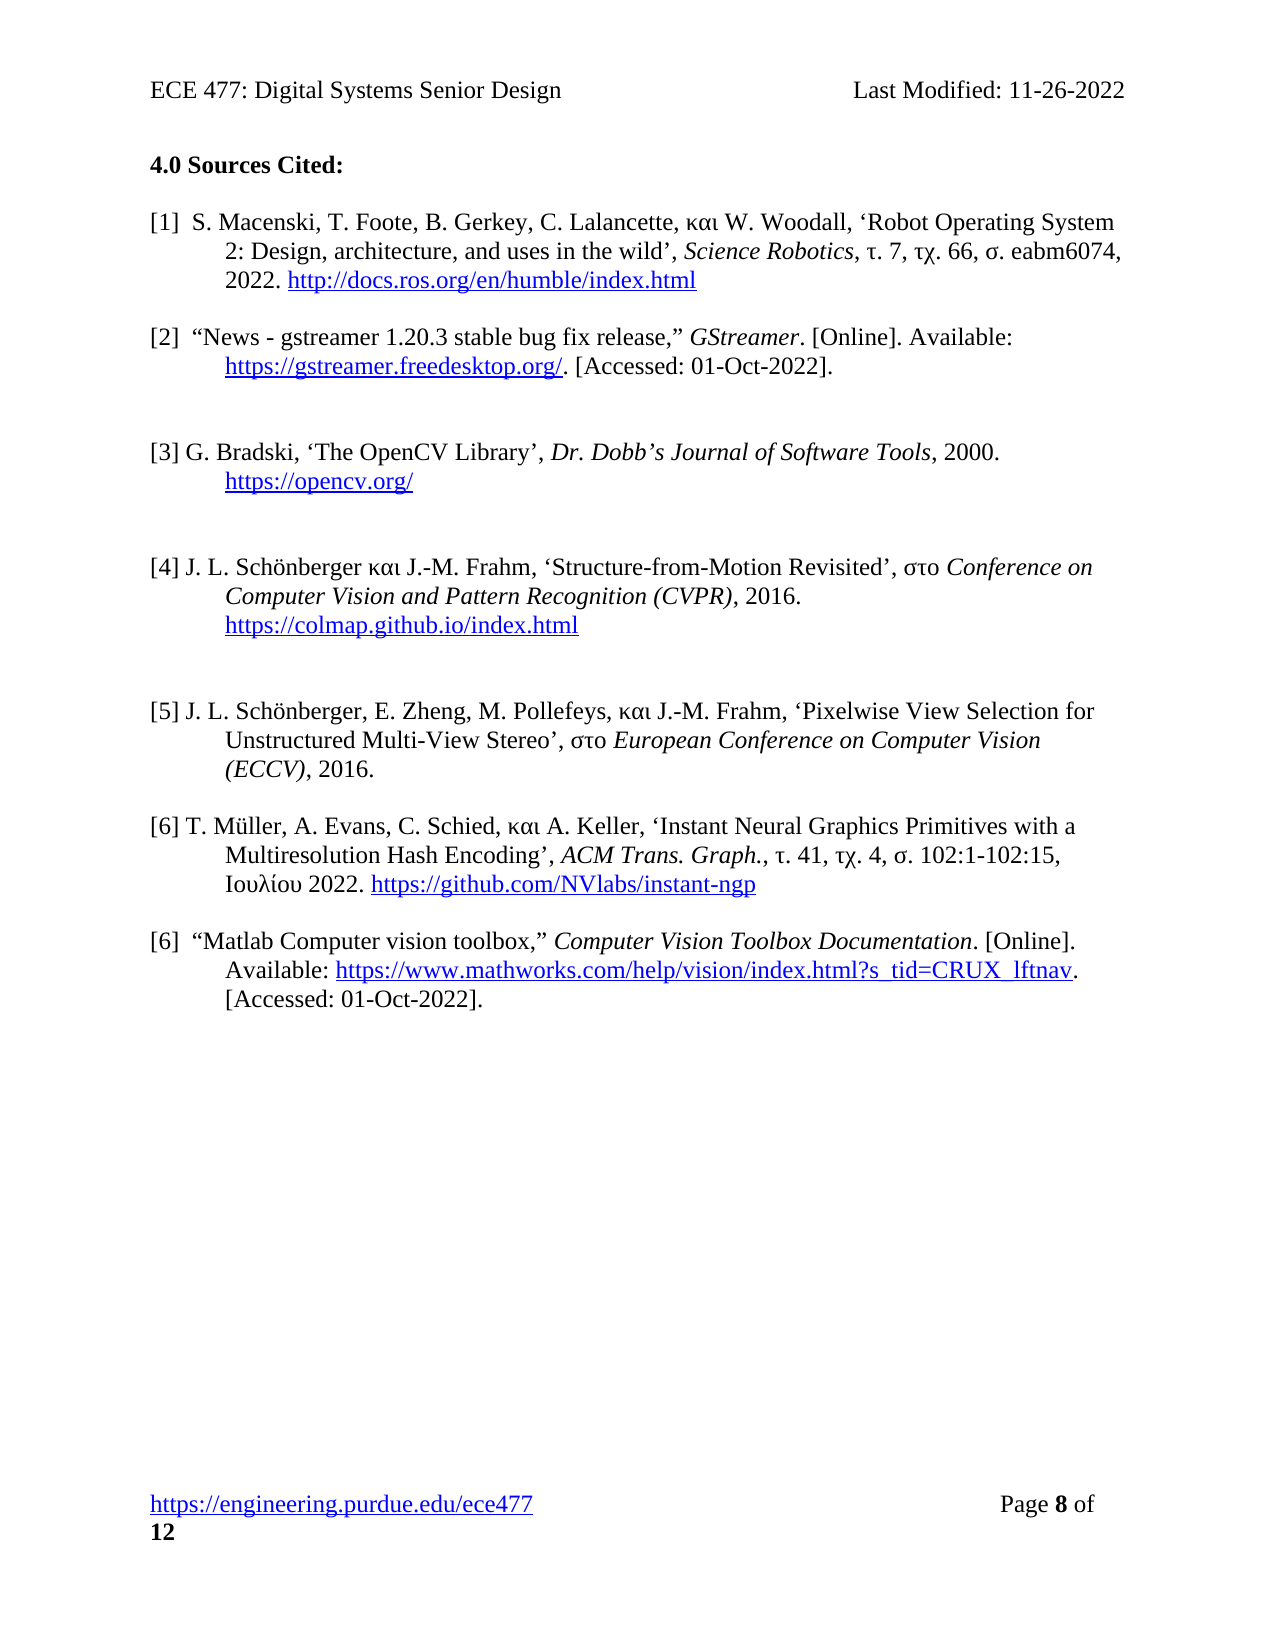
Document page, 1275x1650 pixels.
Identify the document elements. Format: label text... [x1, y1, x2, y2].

text [6] T. Müller, A. Evans, C. Schied, και A. Keller, ‘Instant Neural Graphics Primitives with a Multiresolution Hash Encoding’, ACM Trans. Graph., τ. 41, τχ. 4, σ. 102:1-102:15, Ιουλίου 2022. https://github.com/NVlabs/instant-ngp [150, 811, 1125, 897]
text [4] J. L. Schönberger και J.-M. Frahm, ‘Structure-from-Motion Revisited’, στο Conference on Computer Vision and Pattern Recognition (CVPR), 2016. https://colmap.github.io/index.html [150, 552, 1125, 639]
text [5] J. L. Schönberger, E. Zheng, M. Pollefeys, και J.-M. Frahm, ‘Pixelwise View Selection for Unstructured Multi-View Stereo’, στο European Conference on Computer Vision (ECCV), 2016. [150, 696, 1125, 782]
title 4.0 Sources Cited: [150, 150, 1125, 179]
text [2] “News - gstreamer 1.20.3 stable bug fix release,” GStreamer. [Online]. Available: https://gstreamer.freedesktop.org/. [Accessed: 01-Oct-2022]. [150, 322, 1125, 380]
text [6] “Matlab Computer vision toolbox,” Computer Vision Toolbox Documentation. [Online]. Available: https://www.mathworks.com/help/vision/index.html?s_tid=CRUX_lftnav. [Accessed: 01-Oct-2022]. [150, 926, 1125, 1012]
text [1] S. Macenski, T. Foote, B. Gerkey, C. Lalancette, και W. Woodall, ‘Robot Operating System 2: Design, architecture, and uses in the wild’, Science Robotics, τ. 7, τχ. 66, σ. eabm6074, 2022. http://docs.ros.org/en/humble/index.html [150, 207, 1125, 294]
text https://opencv.org/ [225, 466, 1125, 495]
text [3] G. Bradski, ‘The OpenCV Library’, Dr. Dobb’s Journal of Software Tools, 2000. [150, 437, 1125, 466]
